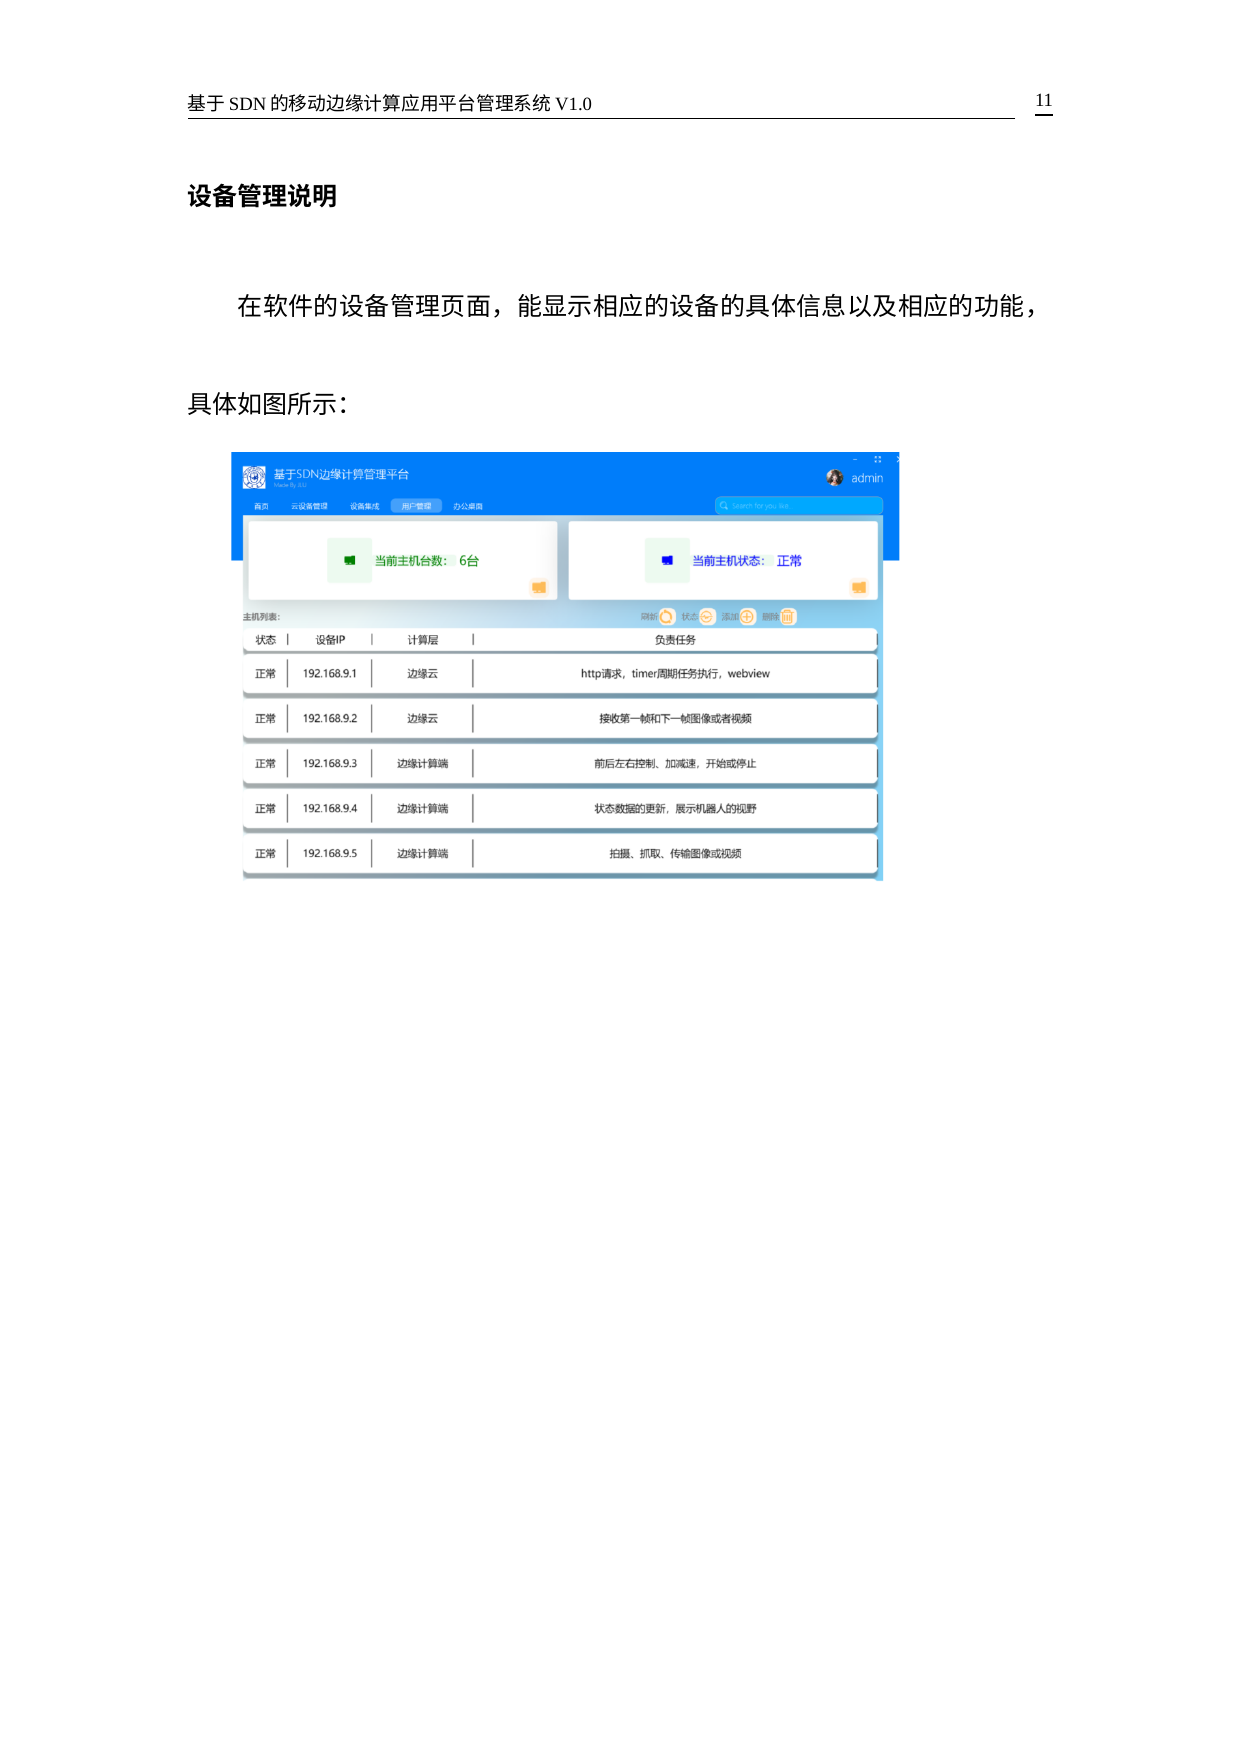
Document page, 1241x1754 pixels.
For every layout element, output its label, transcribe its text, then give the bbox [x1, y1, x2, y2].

picture [231, 452, 900, 887]
subtitle 设备管理说明 [187, 162, 1053, 227]
text 在软件的设备管理页面，能显示相应的设备的具体信息以及相应的功能，具体如图所示： [187, 272, 1053, 435]
